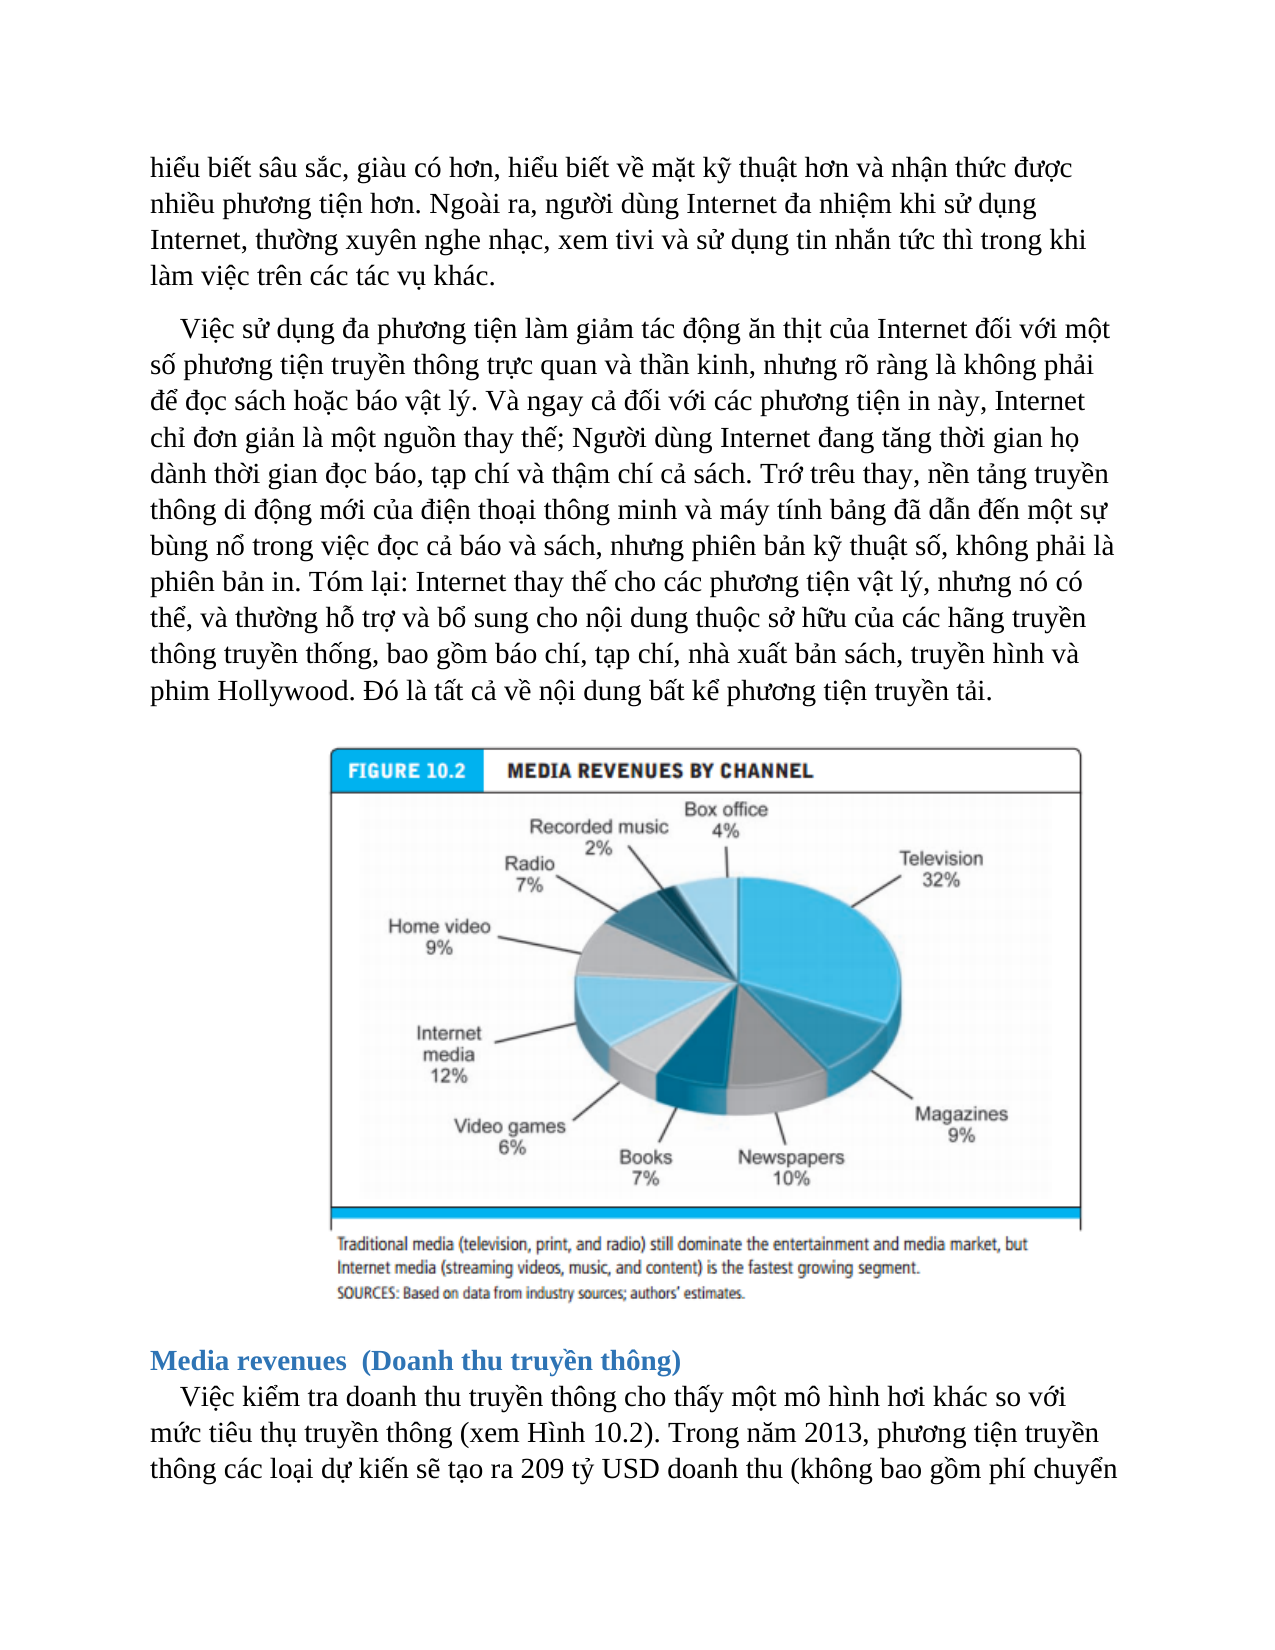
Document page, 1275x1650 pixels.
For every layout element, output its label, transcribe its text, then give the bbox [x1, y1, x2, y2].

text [150, 1379, 1125, 1485]
subtitle Media revenues (Doanh thu truyền thông) [150, 1343, 1125, 1376]
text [150, 150, 1125, 292]
text Việc sử dụng đa phương tiện làm giảm tác động ăn thịt của Internet đối với một số phương tiện truyền thông trực quan và thần kinh, nhưng rõ ràng là không phải để đọc sách hoặc báo vật lý. Và ngay cả đối với các phương tiện in này, Internet chỉ đơn giản là một nguồn thay thế; Người dùng Internet đang tăng thời gian họ dành thời gian đọc báo, tạp chí và thậm chí cả sách. Trớ trêu thay, nền tảng truyền thông di động mới của điện thoại thông minh và máy tính bảng đã dẫn đến một sự bùng nổ trong việc đọc cả báo và sách, nhưng phiên bản kỹ thuật số, không phải là phiên bản in. Tóm lại: Internet thay thế cho các phương tiện vật lý, nhưng nó có thể, và thường hỗ trợ và bổ sung cho nội dung thuộc sở hữu của các hãng truyền thông truyền thống, bao gồm báo chí, tạp chí, nhà xuất bản sách, truyền hình và phim Hollywood. Đó là tất cả về nội dung bất kể phương tiện truyền tải. [150, 311, 1125, 706]
picture [179, 725, 1152, 1324]
